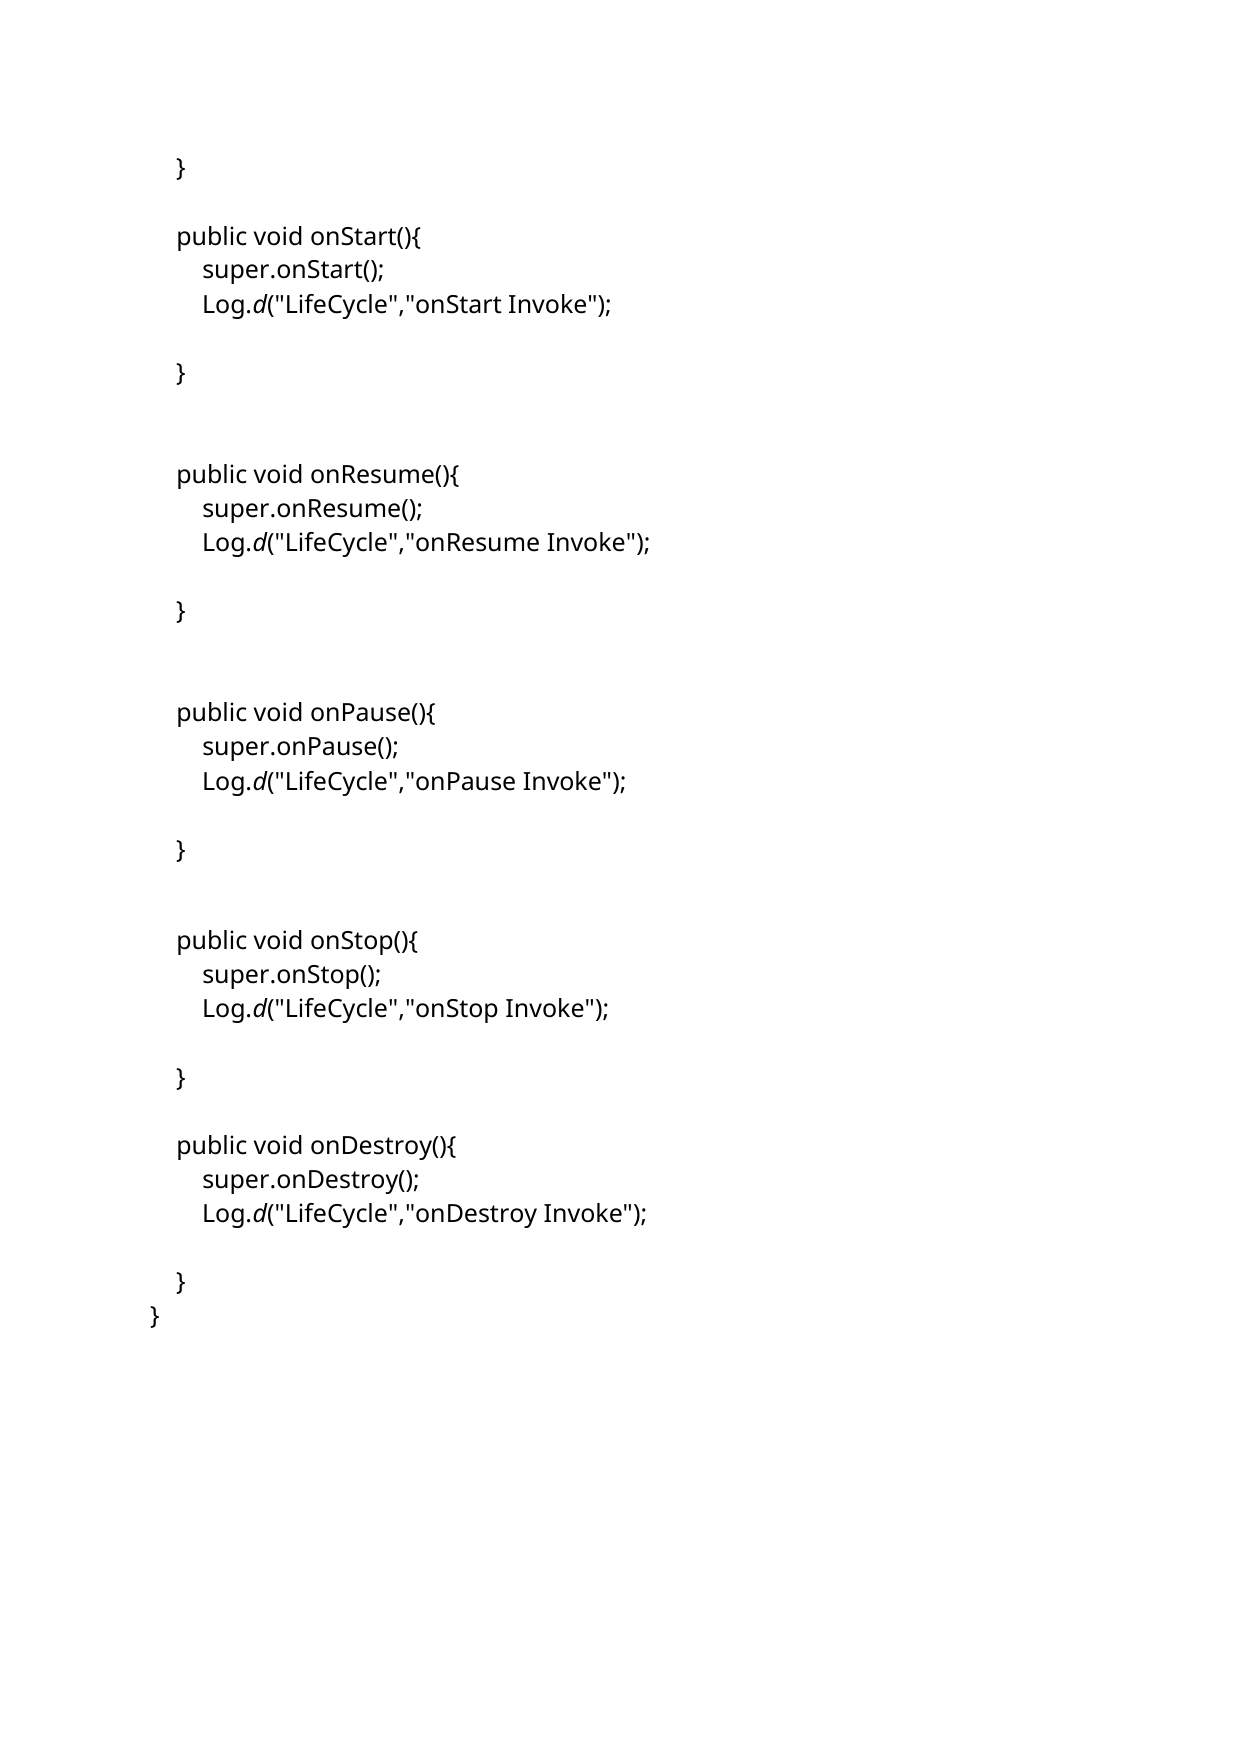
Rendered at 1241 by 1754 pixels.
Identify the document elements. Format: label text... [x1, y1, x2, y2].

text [150, 150, 1090, 923]
text public void onStop(){ super.onStop(); Log.d("LifeCycle","onStop Invoke"); } public void onDestroy(){ super.onDestroy(); Log.d("LifeCycle","onDestroy Invoke"); } } [150, 923, 1090, 1332]
